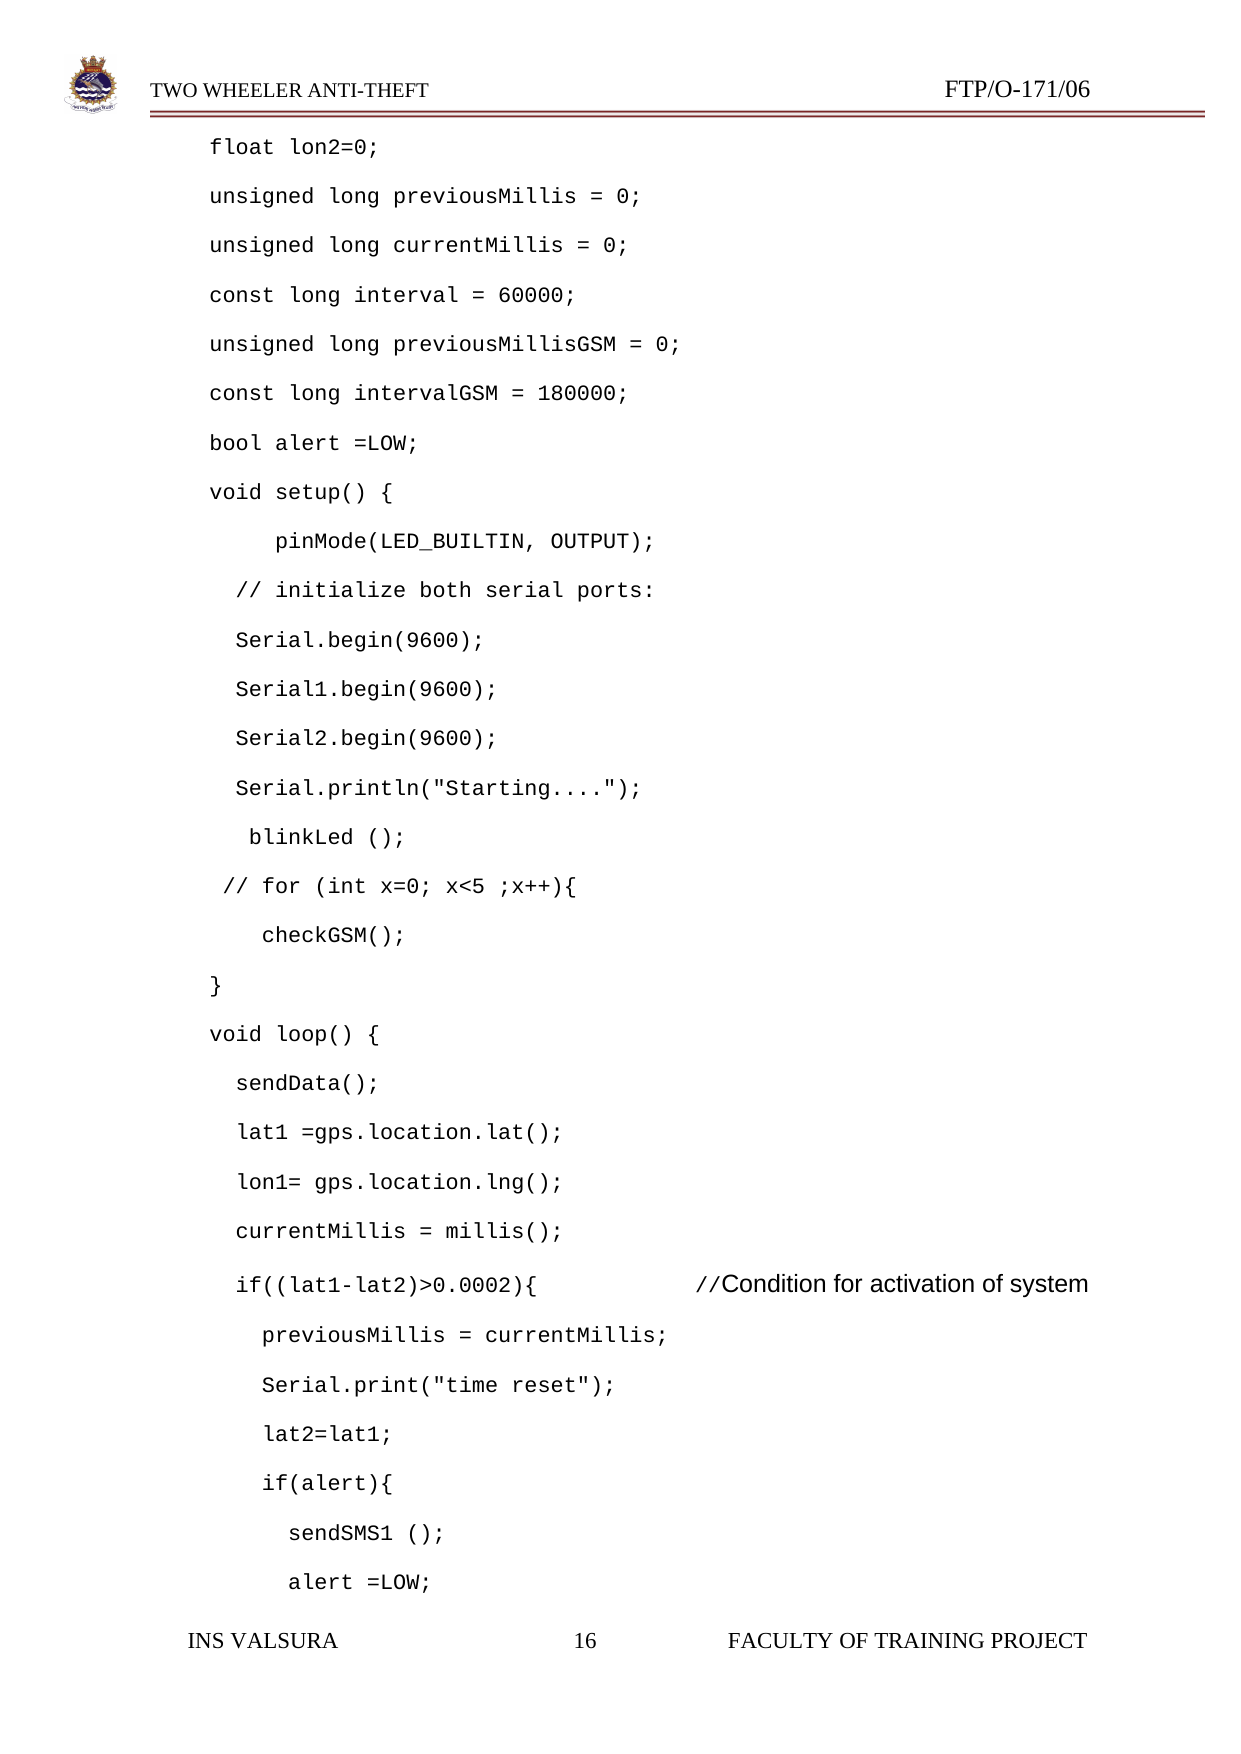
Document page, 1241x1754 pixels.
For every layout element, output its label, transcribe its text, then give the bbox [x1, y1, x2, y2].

text void loop() { [209, 1023, 1090, 1048]
text previousMillis = currentMillis; [209, 1325, 1090, 1349]
text checkGSM(); [209, 924, 1090, 949]
text float lon2=0; [209, 136, 1090, 161]
text sendData(); [209, 1072, 1090, 1097]
text pinMode(LED_BUILTIN, OUTPUT); [209, 530, 1090, 555]
text // for (int x=0; x<5 ;x++){ [209, 875, 1090, 900]
picture [63, 54, 118, 114]
text alert =LOW; [209, 1571, 1090, 1596]
text } [209, 974, 1090, 998]
text Serial.print("time reset"); [209, 1374, 1090, 1399]
text if((lat1-lat2)>0.0002){ //Condition for activation of system [209, 1269, 1090, 1299]
text currentMillis = millis(); [209, 1220, 1090, 1245]
text unsigned long previousMillis = 0; [209, 185, 1090, 210]
text const long interval = 60000; [209, 284, 1090, 309]
text const long intervalGSM = 180000; [209, 382, 1090, 407]
text lat2=lat1; [209, 1423, 1090, 1448]
text unsigned long currentMillis = 0; [209, 235, 1090, 259]
text lon1= gps.location.lng(); [209, 1171, 1090, 1196]
text sendSMS1 (); [209, 1522, 1090, 1547]
text Serial1.begin(9600); [209, 678, 1090, 703]
text if(alert){ [209, 1472, 1090, 1497]
text blinkLed (); [209, 826, 1090, 851]
text Serial2.begin(9600); [209, 727, 1090, 752]
text lat1 =gps.location.lat(); [209, 1122, 1090, 1146]
text unsigned long previousMillisGSM = 0; [209, 333, 1090, 358]
text Serial.begin(9600); [209, 629, 1090, 654]
text void setup() { [209, 481, 1090, 506]
picture [150, 102, 1205, 125]
text Serial.println("Starting...."); [209, 777, 1090, 801]
text // initialize both serial ports: [209, 579, 1090, 604]
text bool alert =LOW; [209, 432, 1090, 457]
